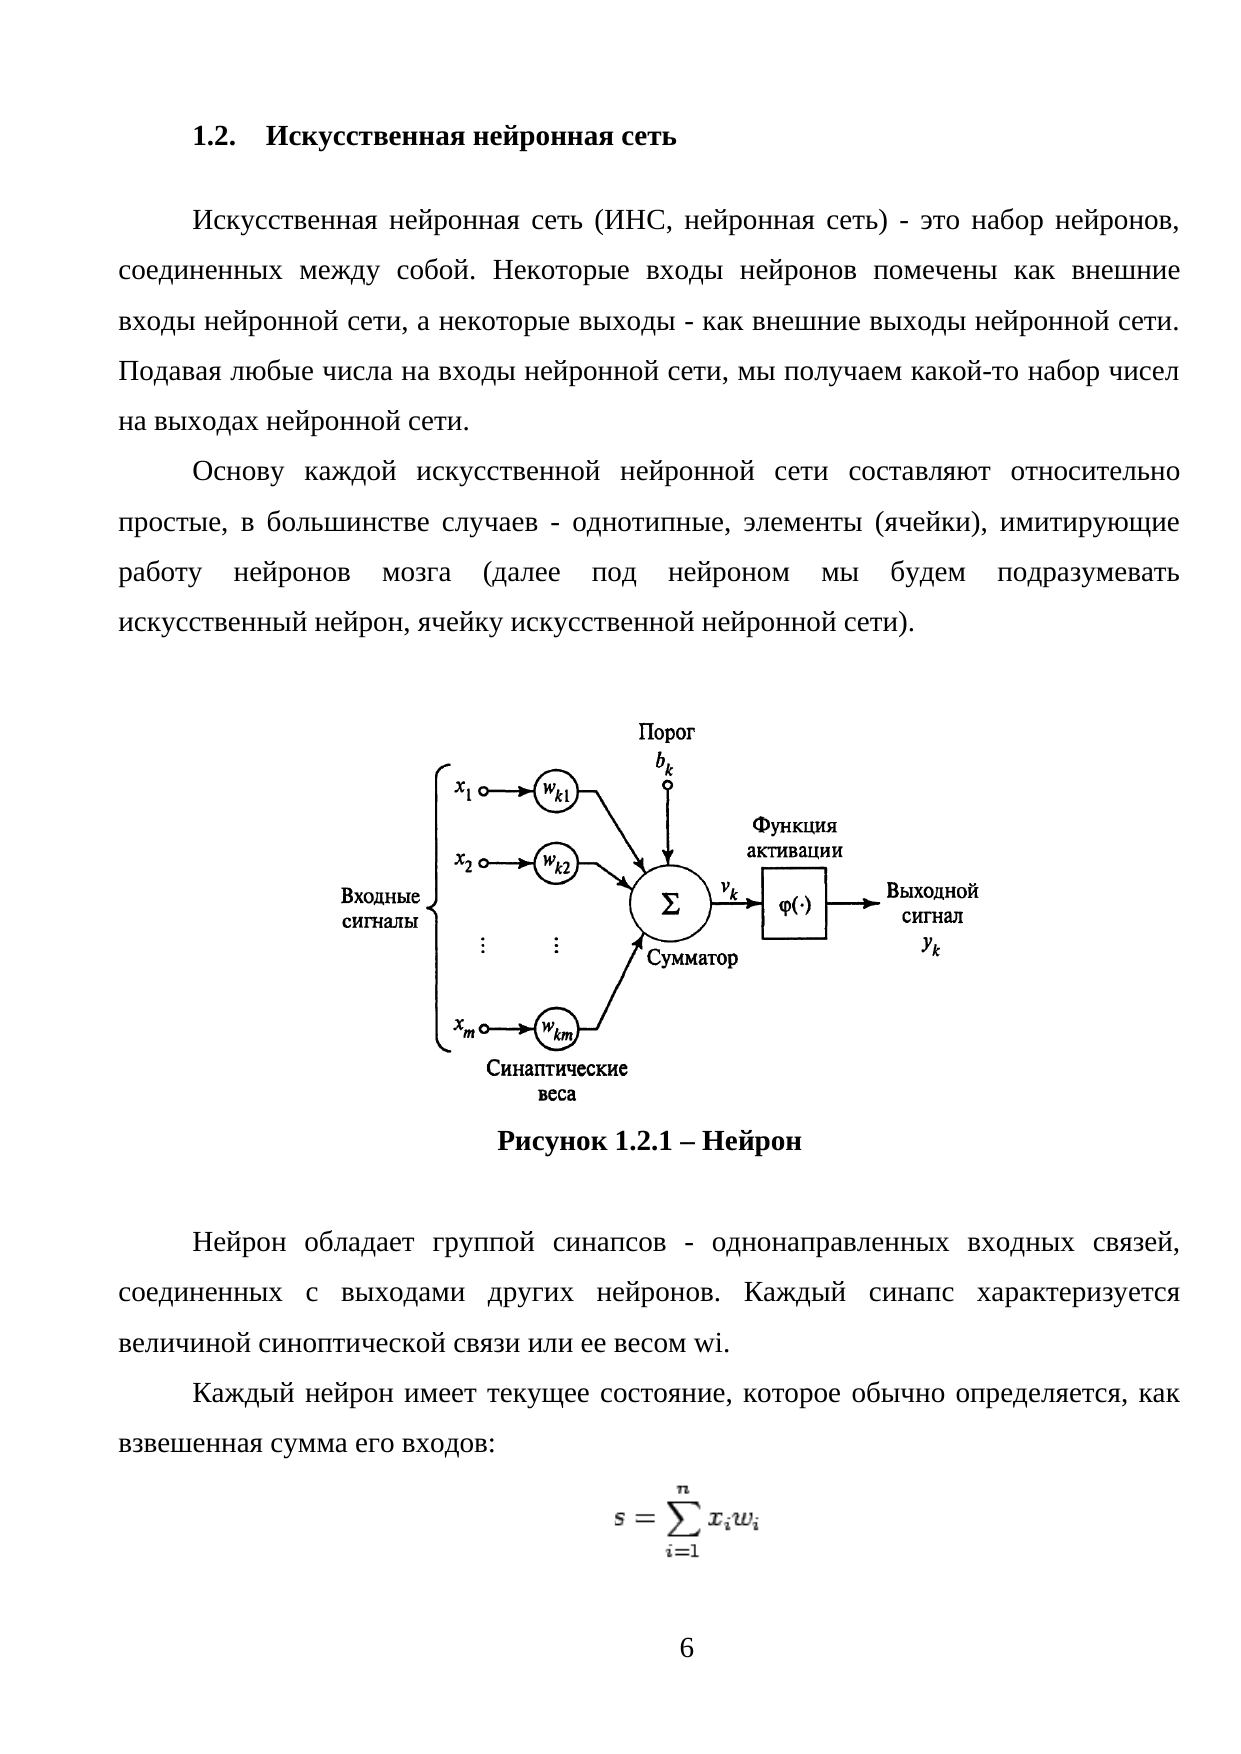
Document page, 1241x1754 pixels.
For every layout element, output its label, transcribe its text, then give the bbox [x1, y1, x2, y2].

text Нейрон обладает группой синапсов - однонаправленных входных связей, соединенных с выходами других нейронов. Каждый синапс характеризуется величиной синоптической связи или ее весом wi. [118, 1224, 1181, 1358]
text Каждый нейрон имеет текущее состояние, которое обычно определяется, как взвешенная сумма его входов: [118, 1375, 1181, 1459]
picture [614, 1475, 759, 1562]
subtitle Искусственная нейронная сеть [118, 118, 1181, 152]
text Рисунок 1.2.1 – Нейрон [118, 1123, 1181, 1157]
picture [315, 705, 984, 1107]
text Искусственная нейронная сеть (ИНС, нейронная сеть) - это набор нейронов, соединенных между собой. Некоторые входы нейронов помечены как внешние входы нейронной сети, а некоторые выходы - как внешние выходы нейронной сети. Подавая любые числа на входы нейронной сети, мы получаем какой-то набор чисел на выходах нейронной сети. [118, 202, 1181, 437]
text Основу каждой искусственной нейронной сети составляют относительно простые, в большинстве случаев - однотипные, элементы (ячейки), имитирующие работу нейронов мозга (далее под нейроном мы будем подразумевать искусственный нейрон, ячейку искусственной нейронной сети). [118, 453, 1181, 638]
